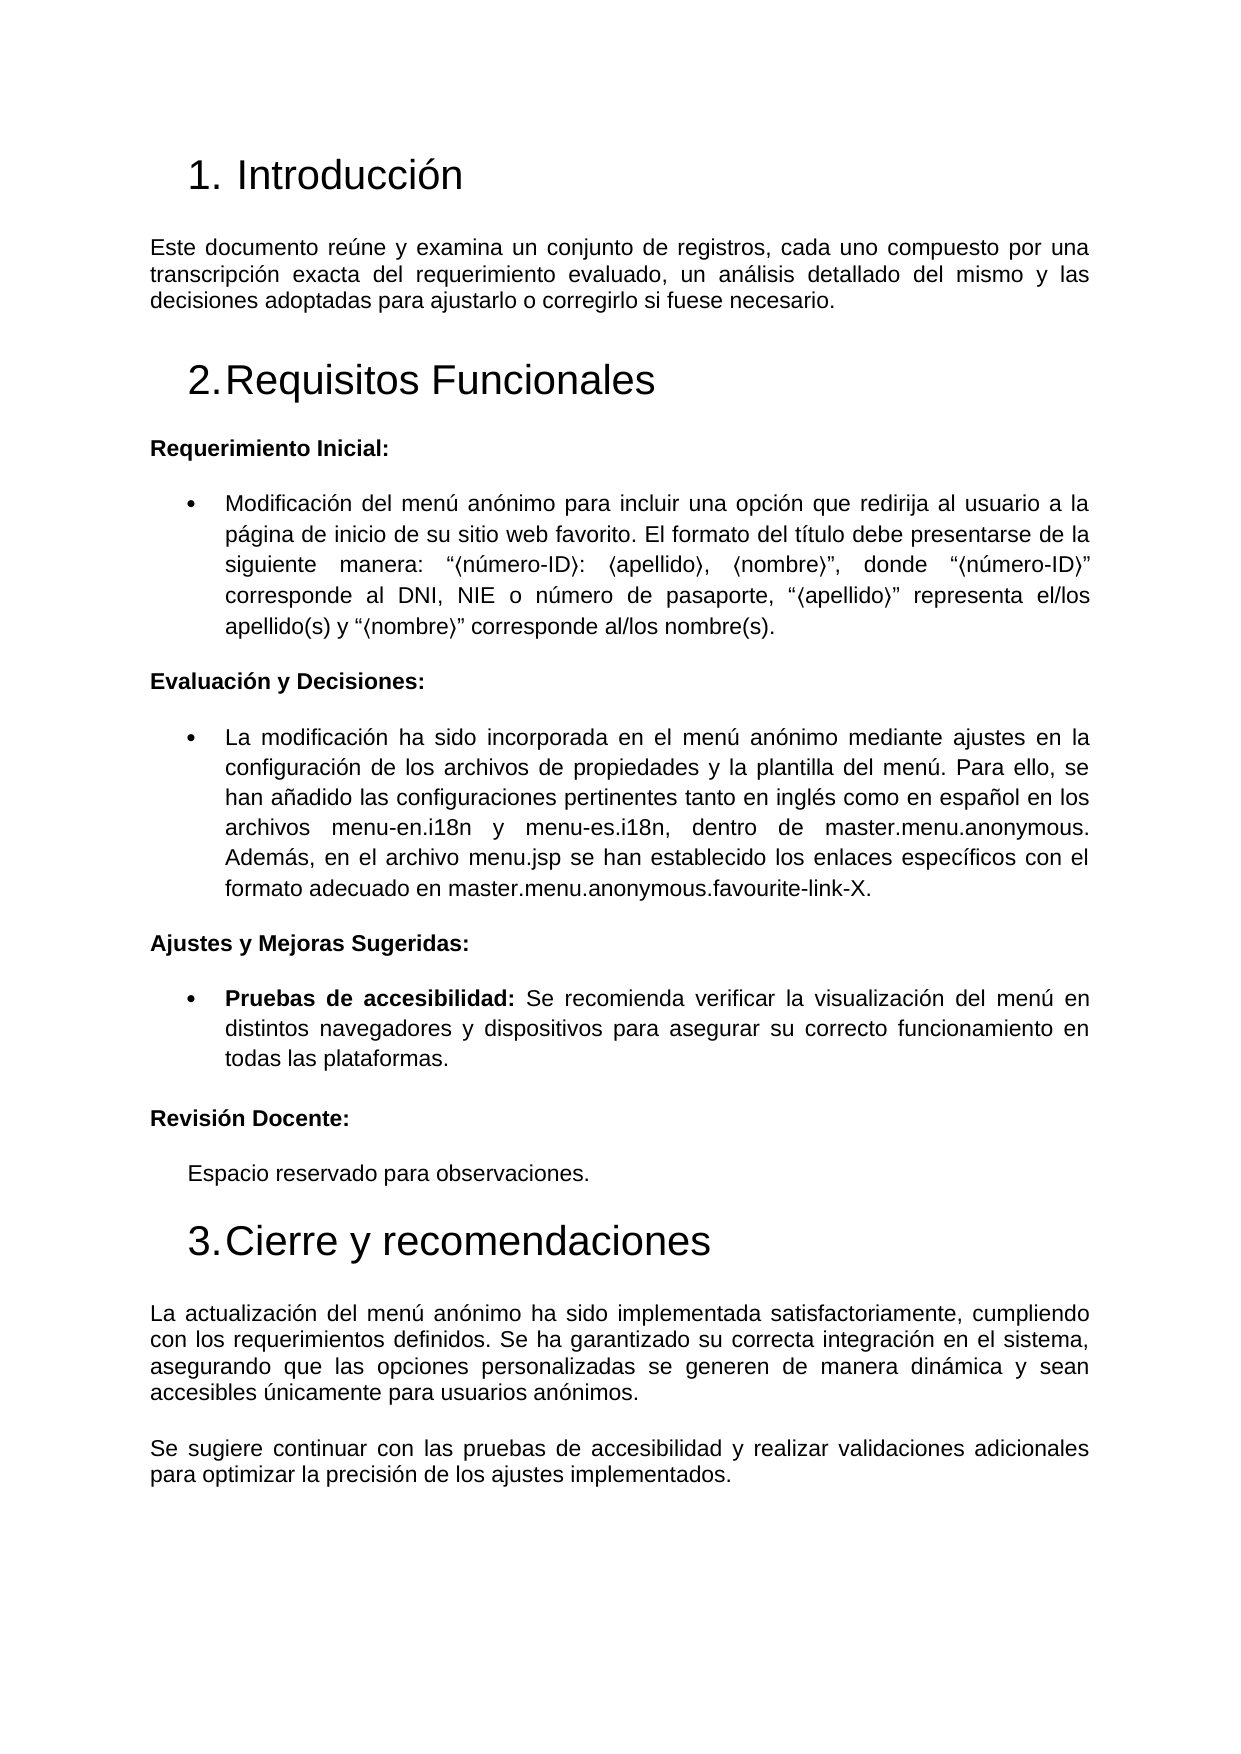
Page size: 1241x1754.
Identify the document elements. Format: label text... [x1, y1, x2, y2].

text Requerimiento Inicial: [150, 435, 1090, 461]
list Modificación del menú anónimo para incluir una opción que redirija al usuario a la página de inicio de su sitio web favorito. El formato del título debe presentarse de la siguiente manera: “〈número-ID〉: 〈apellido〉, 〈nombre〉”, donde “〈número-ID〉” corresponde al DNI, NIE o número de pasaporte, “〈apellido〉” representa el/los apellido(s) y “〈nombre〉” corresponde al/los nombre(s). [187, 490, 1090, 639]
subtitle Cierre y recomendaciones [187, 1216, 1090, 1264]
list Pruebas de accesibilidad: Se recomienda verificar la visualización del menú en distintos navegadores y dispositivos para asegurar su correcto funcionamiento en todas las plataformas. [187, 985, 1090, 1072]
text La actualización del menú anónimo ha sido implementada satisfactoriamente, cumpliendo con los requerimientos definidos. Se ha garantizado su correcta integración en el sistema, asegurando que las opciones personalizadas se generen de manera dinámica y sean accesibles únicamente para usuarios anónimos. [150, 1300, 1090, 1406]
text Este documento reúne y examina un conjunto de registros, cada uno compuesto por una transcripción exacta del requerimiento evaluado, un análisis detallado del mismo y las decisiones adoptadas para ajustarlo o corregirlo si fuese necesario. [150, 234, 1090, 313]
list La modificación ha sido incorporada en el menú anónimo mediante ajustes en la configuración de los archivos de propiedades y la plantilla del menú. Para ello, se han añadido las configuraciones pertinentes tanto en inglés como en español en los archivos menu-en.i18n y menu-es.i18n, dentro de master.menu.anonymous. Además, en el archivo menu.jsp se han establecido los enlaces específicos con el formato adecuado en master.menu.anonymous.favourite-link-X. [187, 723, 1090, 901]
text Evaluación y Decisiones: [150, 668, 1090, 695]
text Espacio reservado para observaciones. [150, 1160, 1090, 1187]
text Revisión Docente: [150, 1105, 1090, 1131]
text Ajustes y Mejoras Sugeridas: [150, 930, 1090, 956]
subtitle Requisitos Funcionales [187, 355, 1090, 403]
subtitle Introducción [187, 150, 1090, 198]
text Se sugiere continuar con las pruebas de accesibilidad y realizar validaciones adicionales para optimizar la precisión de los ajustes implementados. [150, 1435, 1090, 1487]
